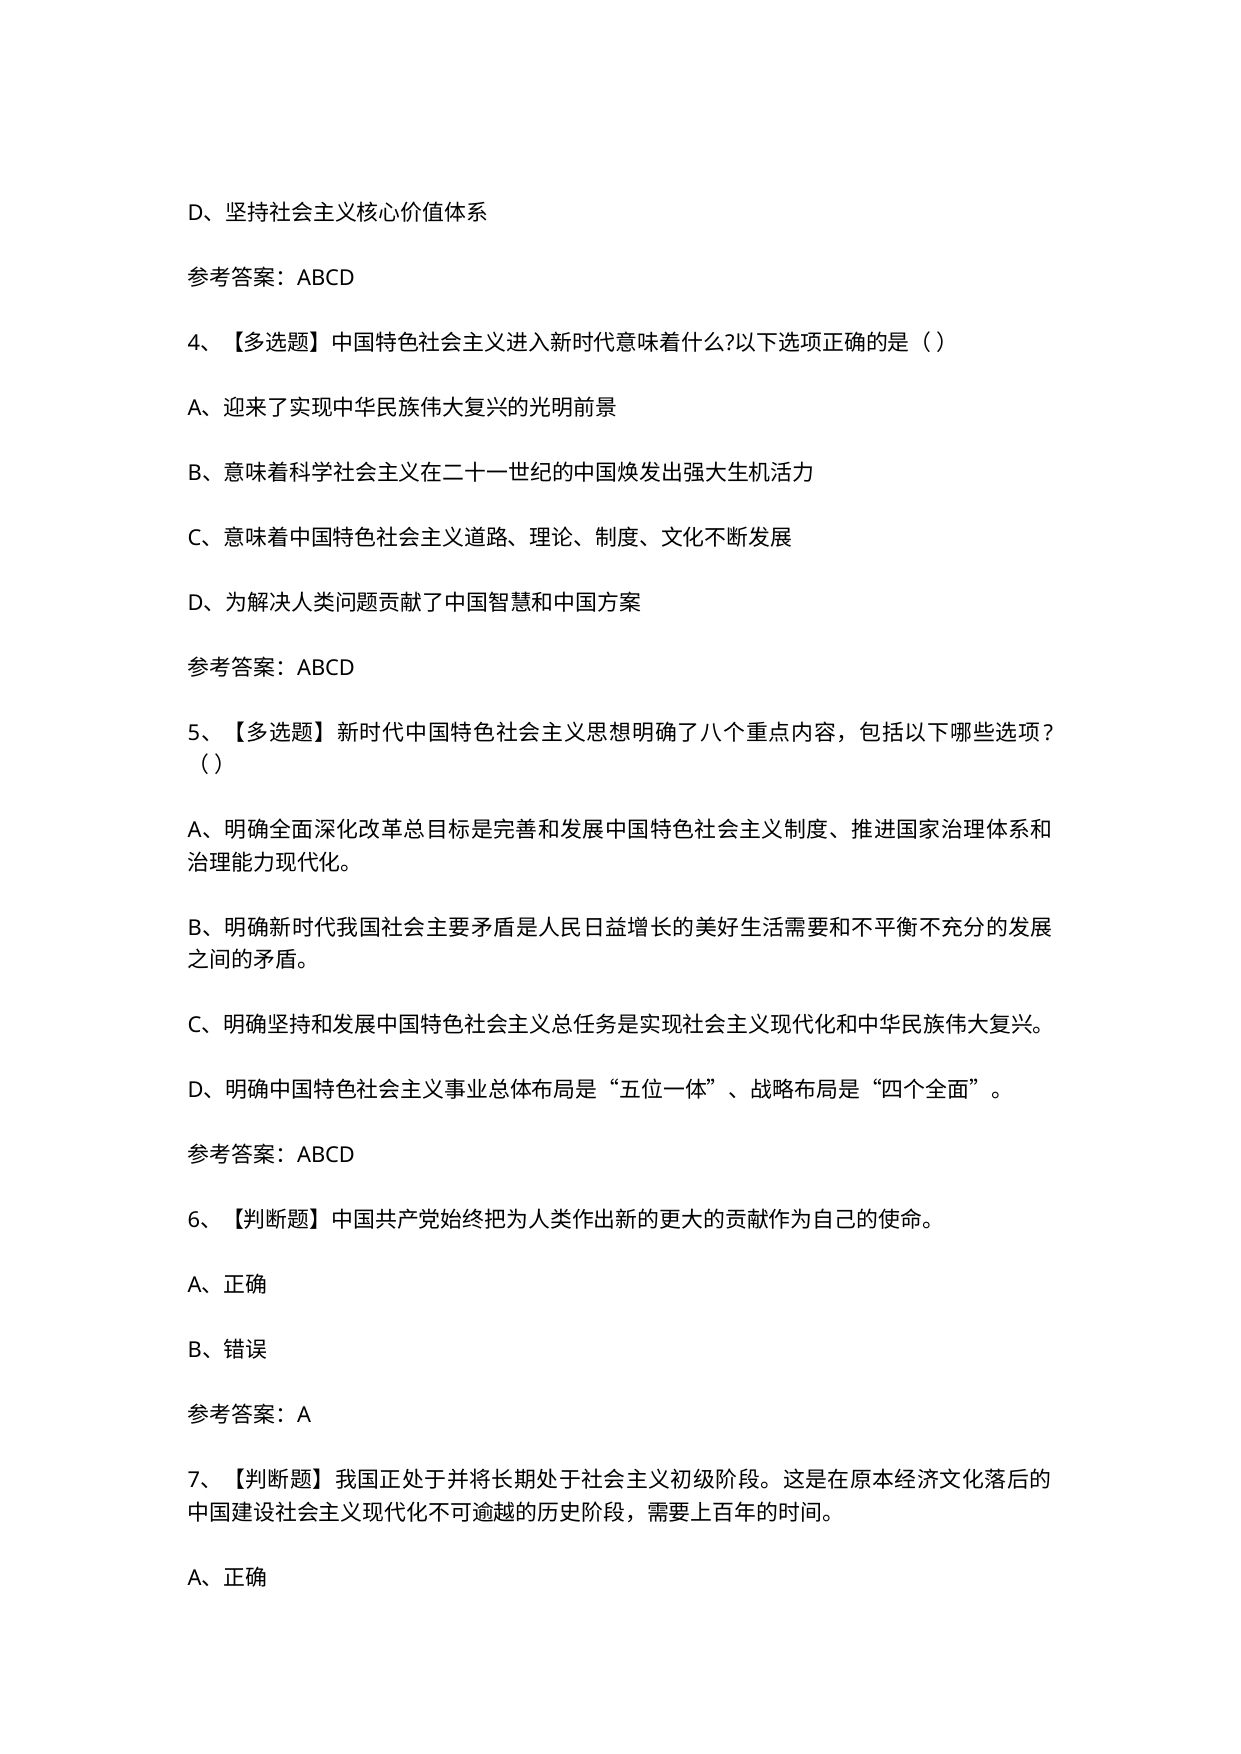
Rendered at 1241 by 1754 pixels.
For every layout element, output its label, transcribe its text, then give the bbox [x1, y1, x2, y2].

text 参考答案：ABCD [187, 259, 1053, 292]
text D、明确中国特色社会主义事业总体布局是“五位一体”、战略布局是“四个全面”。 [187, 1072, 1053, 1104]
text D、为解决人类问题贡献了中国智慧和中国方案 [187, 584, 1053, 617]
text A、正确 [187, 1559, 1053, 1592]
text 参考答案：ABCD [187, 1137, 1053, 1169]
text B、错误 [187, 1332, 1053, 1364]
text 7、【判断题】我国正处于并将长期处于社会主义初级阶段。这是在原本经济文化落后的中国建设社会主义现代化不可逾越的历史阶段，需要上百年的时间。 [187, 1462, 1053, 1527]
text C、意味着中国特色社会主义道路、理论、制度、文化不断发展 [187, 519, 1053, 552]
text B、明确新时代我国社会主要矛盾是人民日益增长的美好生活需要和不平衡不充分的发展之间的矛盾。 [187, 909, 1053, 974]
text 参考答案：ABCD [187, 649, 1053, 682]
text A、明确全面深化改革总目标是完善和发展中国特色社会主义制度、推进国家治理体系和治理能力现代化。 [187, 812, 1053, 877]
text 6、【判断题】中国共产党始终把为人类作出新的更大的贡献作为自己的使命。 [187, 1202, 1053, 1234]
text 4、【多选题】中国特色社会主义进入新时代意味着什么?以下选项正确的是（ ） [187, 324, 1053, 357]
text D、坚持社会主义核心价值体系 [187, 194, 1053, 227]
text A、迎来了实现中华民族伟大复兴的光明前景 [187, 389, 1053, 422]
text A、正确 [187, 1267, 1053, 1299]
text C、明确坚持和发展中国特色社会主义总任务是实现社会主义现代化和中华民族伟大复兴。 [187, 1007, 1053, 1039]
text B、意味着科学社会主义在二十一世纪的中国焕发出强大生机活力 [187, 454, 1053, 487]
text 参考答案：A [187, 1397, 1053, 1429]
text 5、【多选题】新时代中国特色社会主义思想明确了八个重点内容，包括以下哪些选项?（ ） [187, 714, 1053, 779]
